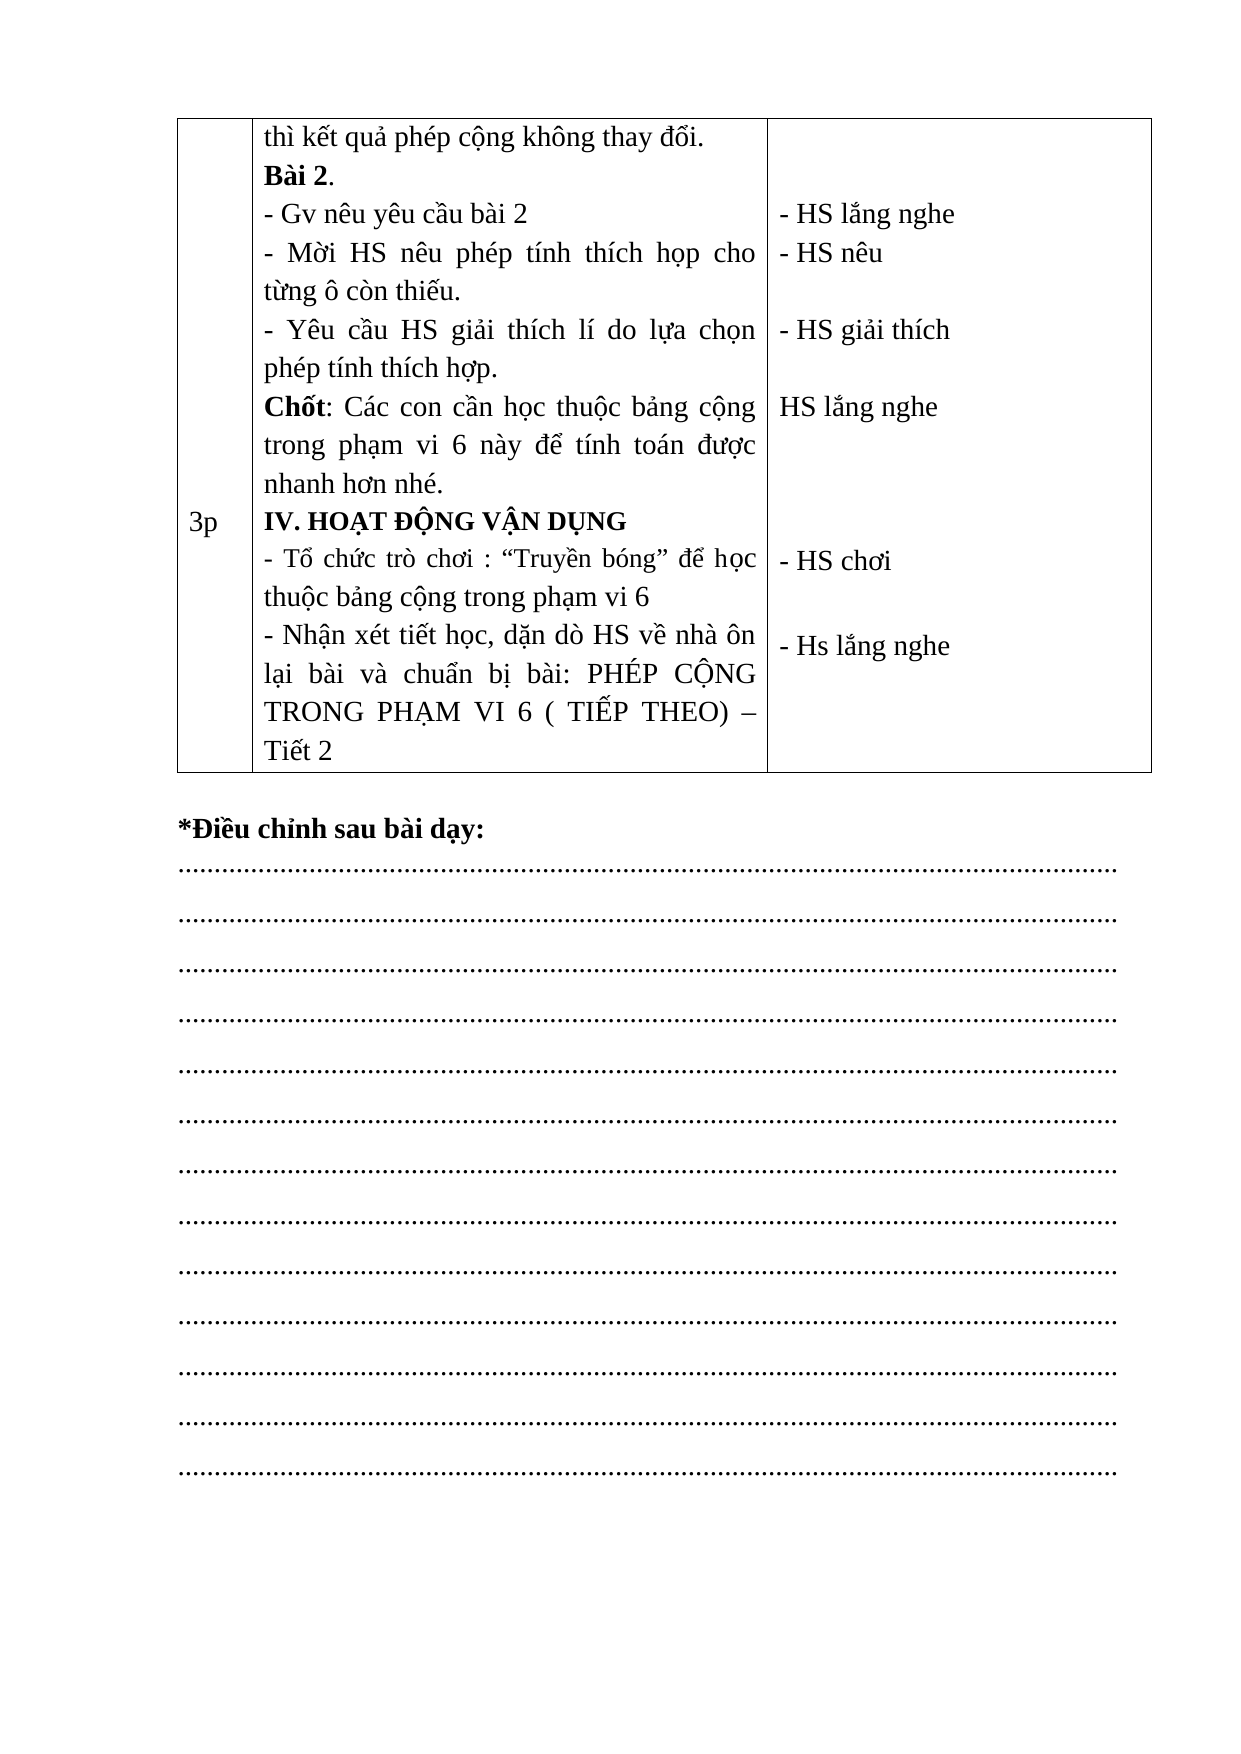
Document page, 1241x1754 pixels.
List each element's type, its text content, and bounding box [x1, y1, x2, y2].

text ................................................................................................................................. [177, 1247, 1150, 1281]
text ................................................................................................................................. [177, 1348, 1150, 1381]
text ................................................................................................................................. [177, 1398, 1150, 1432]
text ................................................................................................................................. [177, 1046, 1150, 1079]
text ................................................................................................................................. [177, 895, 1150, 928]
text ................................................................................................................................. [177, 1147, 1150, 1180]
text ................................................................................................................................. [177, 945, 1150, 979]
text ................................................................................................................................. [177, 1197, 1150, 1230]
text *Điều chỉnh sau bài dạy: [177, 811, 1152, 845]
text ................................................................................................................................. [177, 1096, 1150, 1130]
text ................................................................................................................................. [177, 1448, 1150, 1482]
text ................................................................................................................................. [177, 845, 1150, 878]
text ................................................................................................................................. [177, 996, 1150, 1029]
text ................................................................................................................................. [177, 1297, 1150, 1331]
table_cell 5p 15p 12p 3p [178, 119, 252, 772]
